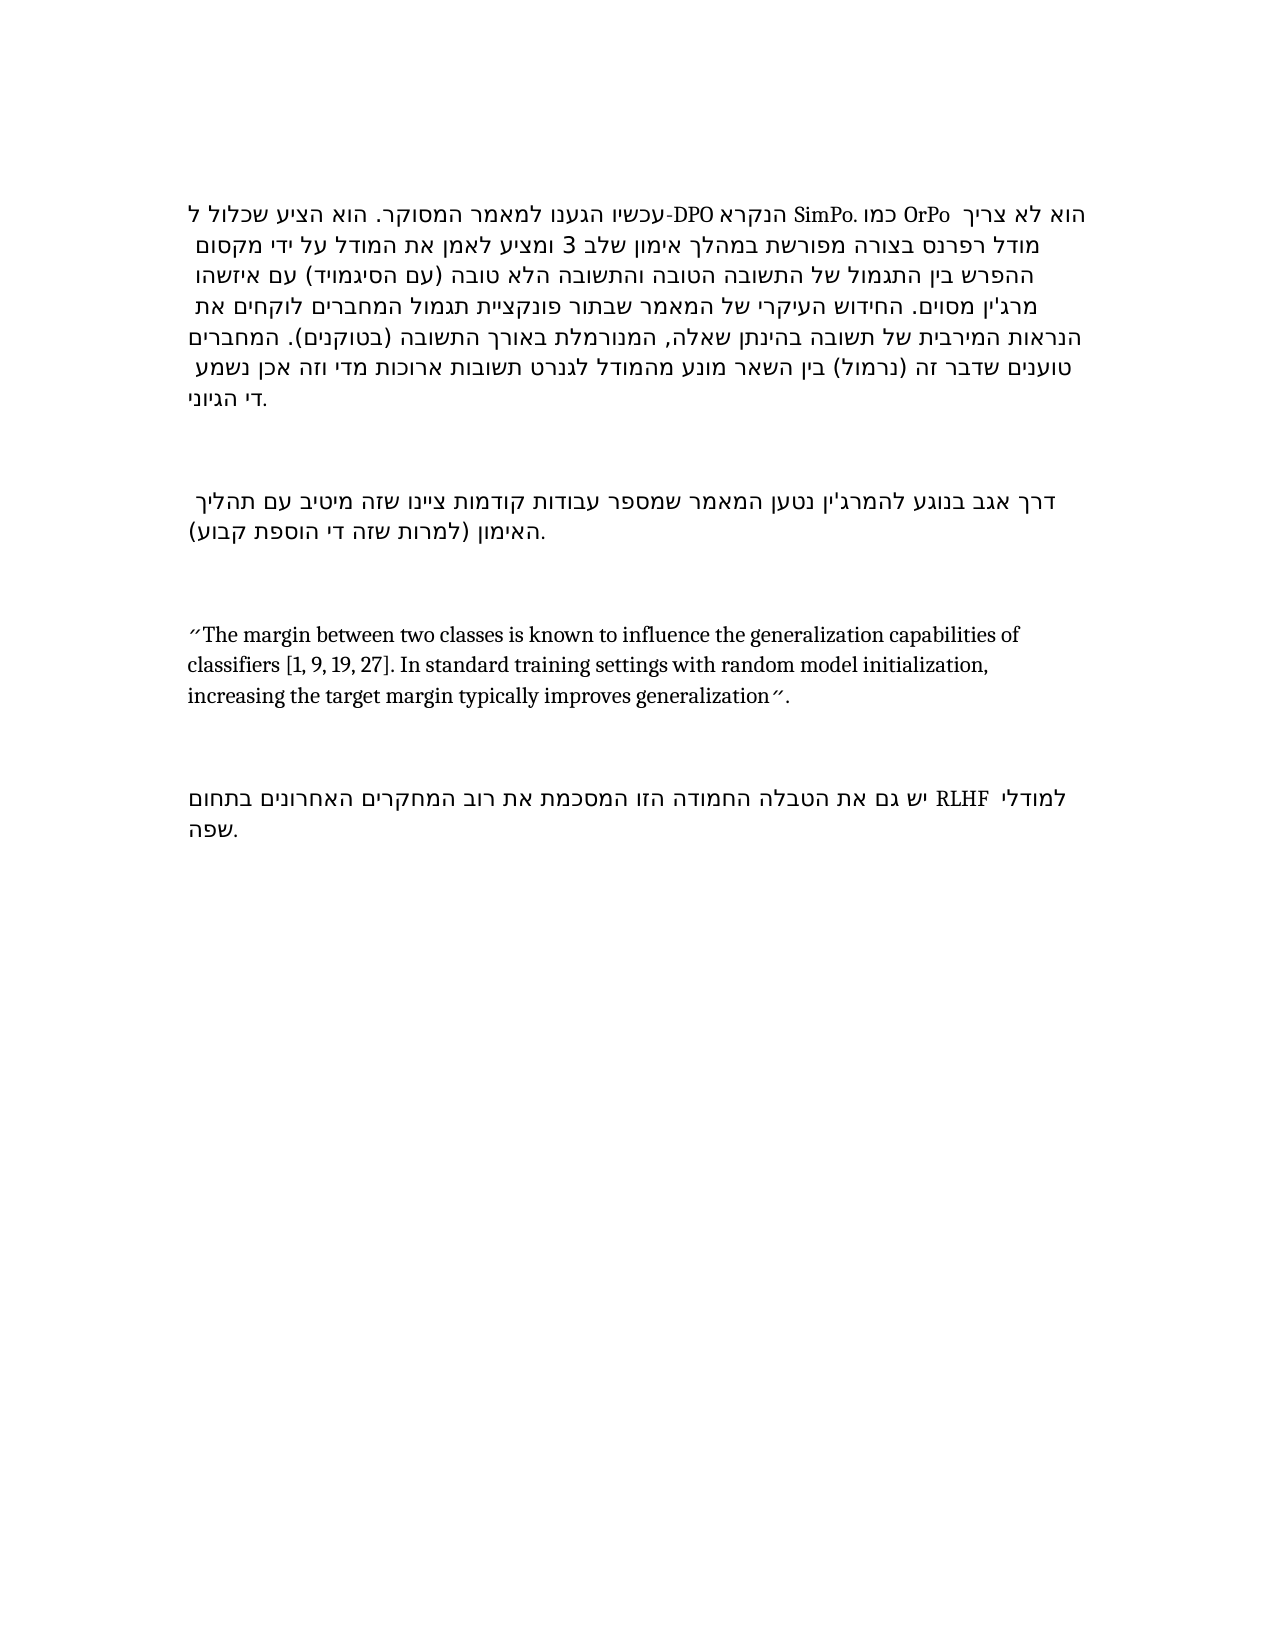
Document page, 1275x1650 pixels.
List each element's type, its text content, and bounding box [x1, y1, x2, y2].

text יש גם את הטבלה החמודה הזו המסכמת את רוב המחקרים האחרונים בתחום RLHF למודלי שפה. [187, 785, 1087, 843]
text עכשיו הגענו למאמר המסוקר. הוא הציע שכלול ל-DPO הנקרא SimPo. כמו OrPo הוא לא צריך מודל רפרנס בצורה מפורשת במהלך אימון שלב 3 ומציע לאמן את המודל על ידי מקסום ההפרש בין התגמול של התשובה הטובה והתשובה הלא טובה (עם הסיגמויד) עם איזשהו מרג'ין מסוים. החידוש העיקרי של המאמר שבתור פונקציית תגמול המחברים לוקחים את הנראות המירבית של תשובה בהינתן שאלה, המנורמלת באורך התשובה (בטוקנים). המחברים טוענים שדבר זה (נרמול) בין השאר מונע מהמודל לגנרט תשובות ארוכות מדי וזה אכן נשמע די הגיוני. [187, 201, 1087, 412]
text דרך אגב בנוגע להמרג'ין נטען המאמר שמספר עבודות קודמות ציינו שזה מיטיב עם תהליך האימון (למרות שזה די הוספת קבוע). [187, 488, 1087, 546]
text ״The margin between two classes is known to influence the generalization capabilities of classifiers [1, 9, 19, 27]. In standard training settings with random model initialization, increasing the target margin typically improves generalization״. [187, 621, 1087, 709]
